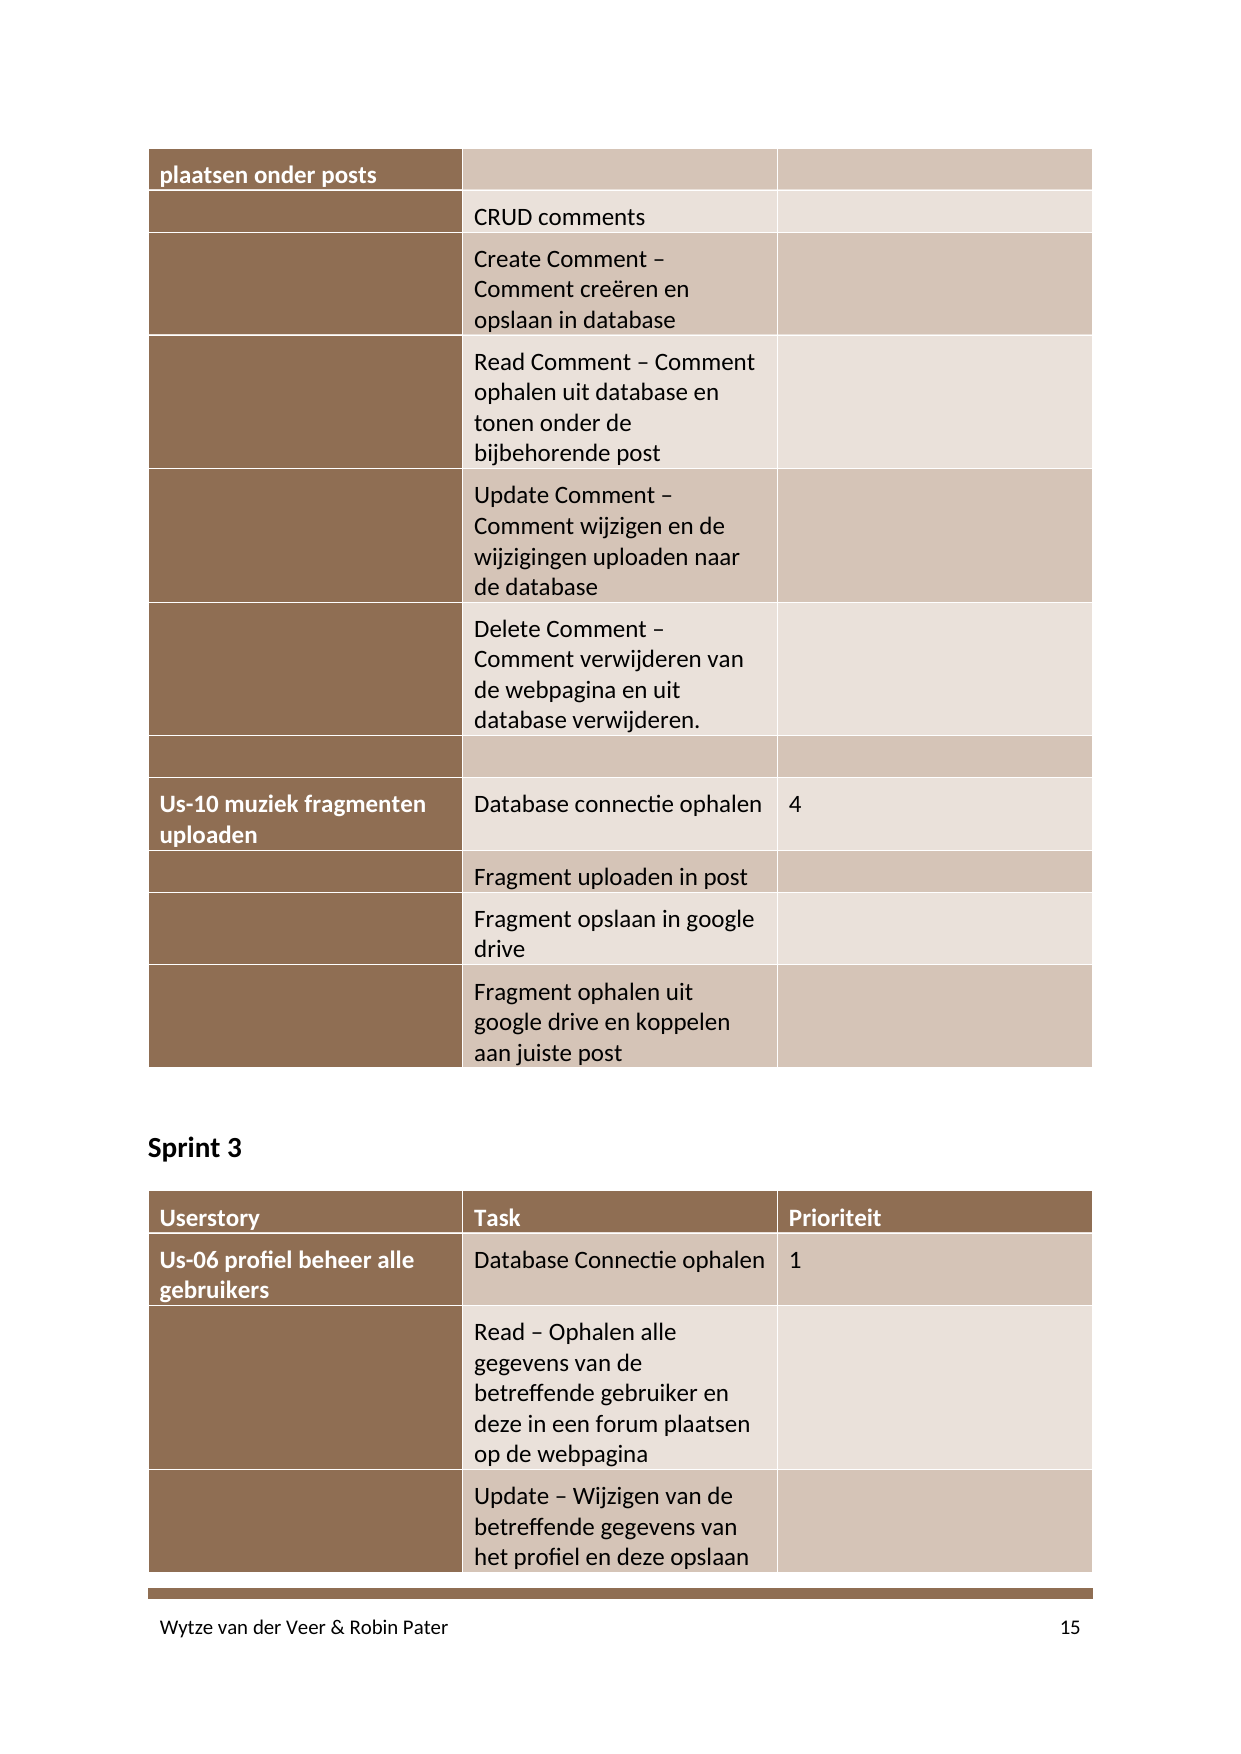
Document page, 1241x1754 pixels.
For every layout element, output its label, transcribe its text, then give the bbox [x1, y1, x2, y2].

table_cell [149, 149, 462, 189]
table_cell Fragment opslaan in google drive [463, 893, 777, 964]
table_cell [463, 1470, 777, 1572]
table_cell Us-06 profiel beheer alle gebruikers [149, 1234, 462, 1305]
table_cell [149, 603, 462, 735]
table_cell [778, 336, 1092, 468]
table_cell [778, 233, 1092, 334]
table_cell Read Comment – Comment ophalen uit database en tonen onder de bijbehorende post [463, 336, 777, 468]
table_cell [149, 336, 462, 468]
table_cell [149, 469, 462, 602]
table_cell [463, 149, 777, 189]
table_cell [149, 1306, 462, 1469]
table_cell [778, 893, 1092, 964]
text Sprint 3 [148, 1129, 1093, 1164]
table_cell [778, 736, 1092, 777]
table_cell [778, 469, 1092, 602]
table_cell Delete Comment – Comment verwijderen van de webpagina en uit database verwijderen. [463, 603, 777, 735]
table_cell 3 [778, 149, 1092, 189]
table_cell [778, 191, 1092, 232]
table_cell [778, 851, 1092, 892]
table_cell Fragment ophalen uit google drive en koppelen aan juiste post [463, 965, 777, 1067]
table_cell [149, 736, 462, 777]
table_cell 4 [778, 778, 1092, 850]
table_cell Create Comment – Comment creëren en opslaan in database [463, 233, 777, 334]
table_cell [778, 965, 1092, 1067]
table_cell Us-10 muziek fragmenten uploaden [149, 778, 462, 850]
table_cell [149, 851, 462, 892]
table_cell [149, 965, 462, 1067]
table_cell 1 [778, 1234, 1092, 1305]
table_cell Update Comment – Comment wijzigen en de wijzigingen uploaden naar de database [463, 469, 777, 602]
table_cell [778, 603, 1092, 735]
table_cell Database Connectie ophalen [463, 1234, 777, 1305]
table_cell Fragment uploaden in post [463, 851, 777, 892]
table_cell Read – Ophalen alle gegevens van de betreffende gebruiker en deze in een forum plaatsen op de webpagina [463, 1306, 777, 1469]
table_header Task [463, 1191, 777, 1232]
table_cell [149, 893, 462, 964]
table_header Userstory [149, 1191, 462, 1232]
table_cell [778, 1306, 1092, 1469]
table_cell [149, 233, 462, 334]
table_cell Database connectie ophalen [463, 778, 777, 850]
table_cell [778, 1470, 1092, 1572]
table_cell [463, 736, 777, 777]
table_cell [149, 191, 462, 232]
table_cell CRUD comments [463, 191, 777, 232]
table_cell [149, 1470, 462, 1572]
table_header Prioriteit [778, 1191, 1092, 1232]
